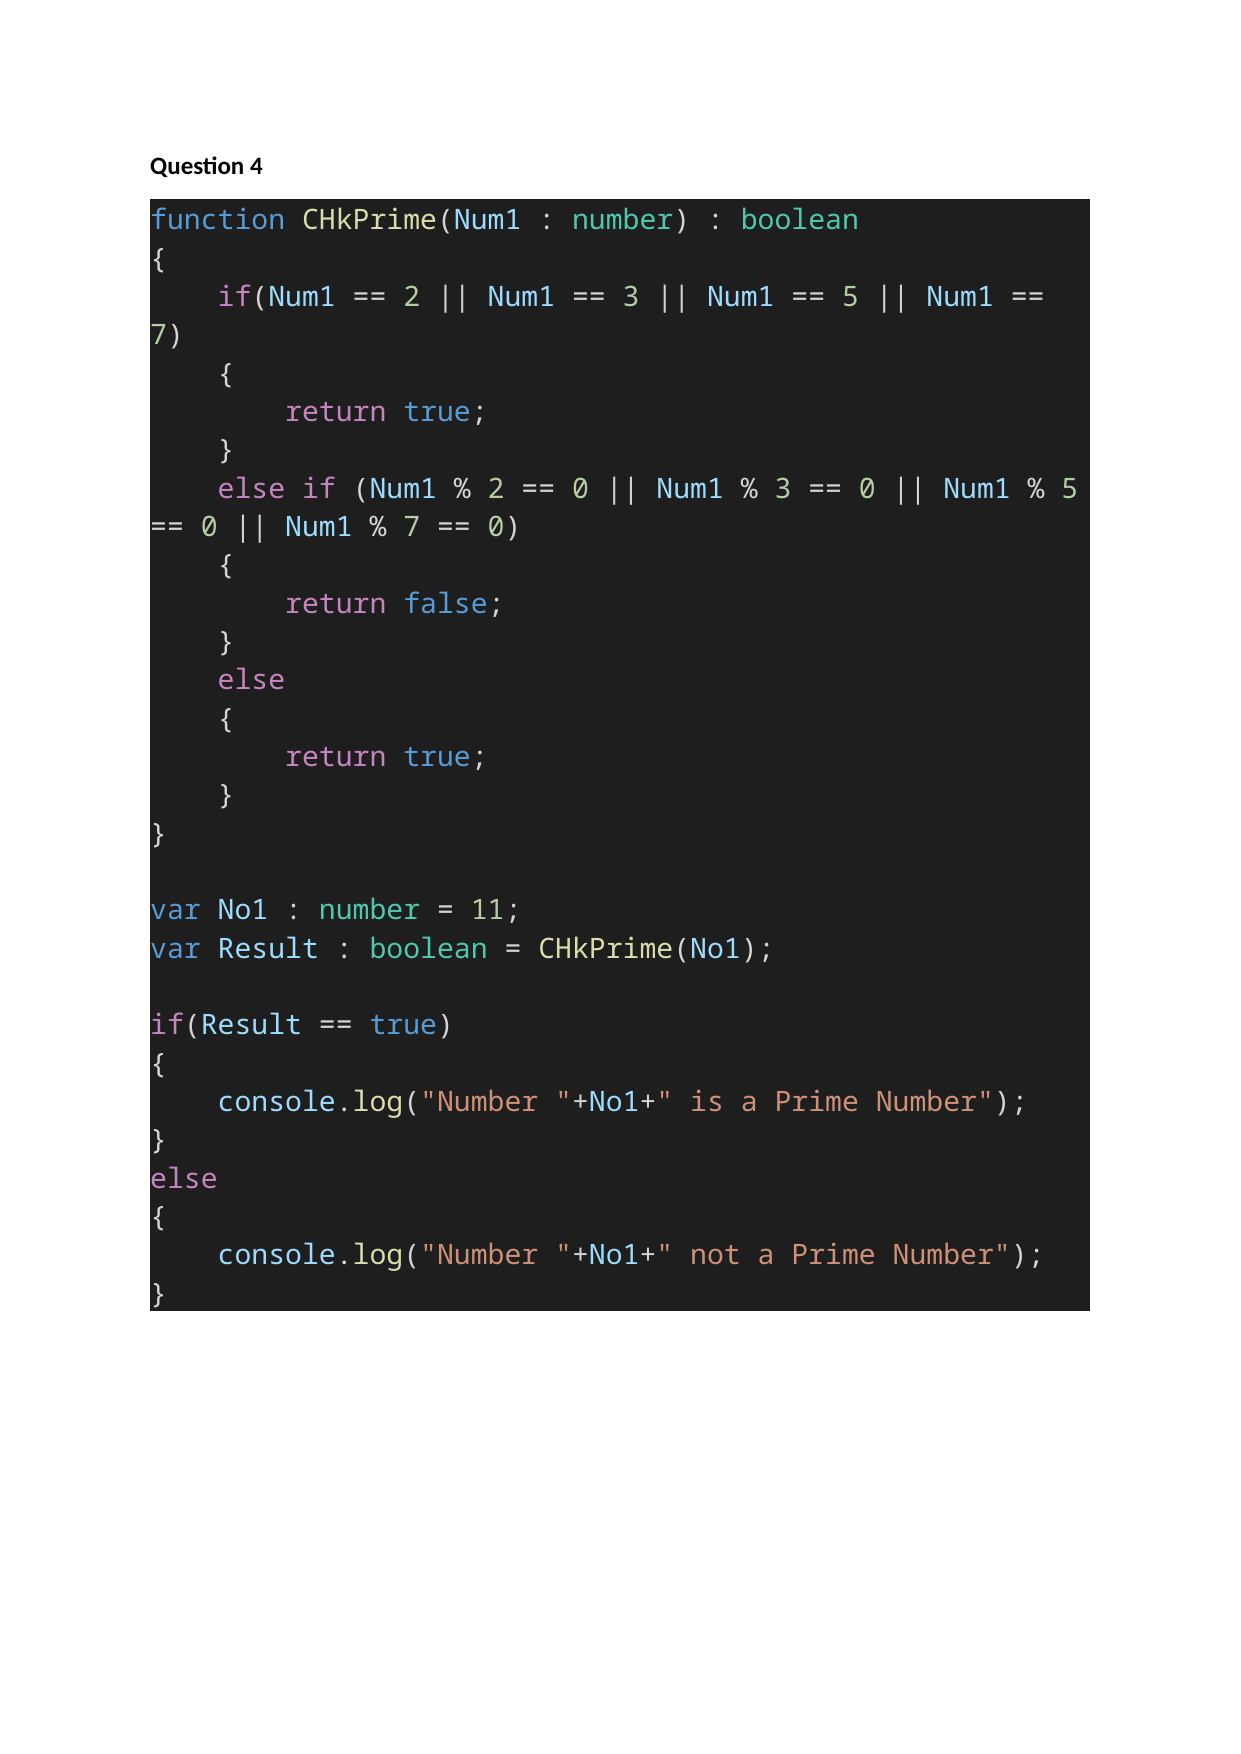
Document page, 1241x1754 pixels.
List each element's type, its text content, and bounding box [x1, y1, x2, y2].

text } [150, 774, 1090, 813]
text } [150, 1119, 1090, 1158]
text var Result : boolean = CHkPrime(No1); [150, 928, 1090, 966]
text } [150, 429, 1090, 468]
text if(Num1 == 2 || Num1 == 3 || Num1 == 5 || Num1 == 7) [150, 276, 1090, 353]
text else if (Num1 % 2 == 0 || Num1 % 3 == 0 || Num1 % 5 == 0 || Num1 % 7 == 0) [150, 468, 1090, 544]
text { [150, 1043, 1090, 1081]
text else [150, 659, 1090, 698]
text } [150, 1273, 1090, 1311]
text var No1 : number = 11; [150, 889, 1090, 928]
text if(Result == true) [150, 1004, 1090, 1043]
text else [150, 1158, 1090, 1196]
text } [150, 621, 1090, 659]
text { [150, 698, 1090, 736]
text { [150, 1196, 1090, 1234]
text { [150, 353, 1090, 391]
text return false; [150, 583, 1090, 621]
text console.log("Number "+No1+" is a Prime Number"); [150, 1081, 1090, 1119]
text Question 4 [150, 150, 1090, 181]
text return true; [150, 391, 1090, 429]
text function CHkPrime(Num1 : number) : boolean [150, 199, 1090, 238]
text { [150, 238, 1090, 276]
text return true; [150, 736, 1090, 774]
text console.log("Number "+No1+" not a Prime Number"); [150, 1234, 1090, 1273]
text } [150, 813, 1090, 851]
text { [150, 544, 1090, 583]
